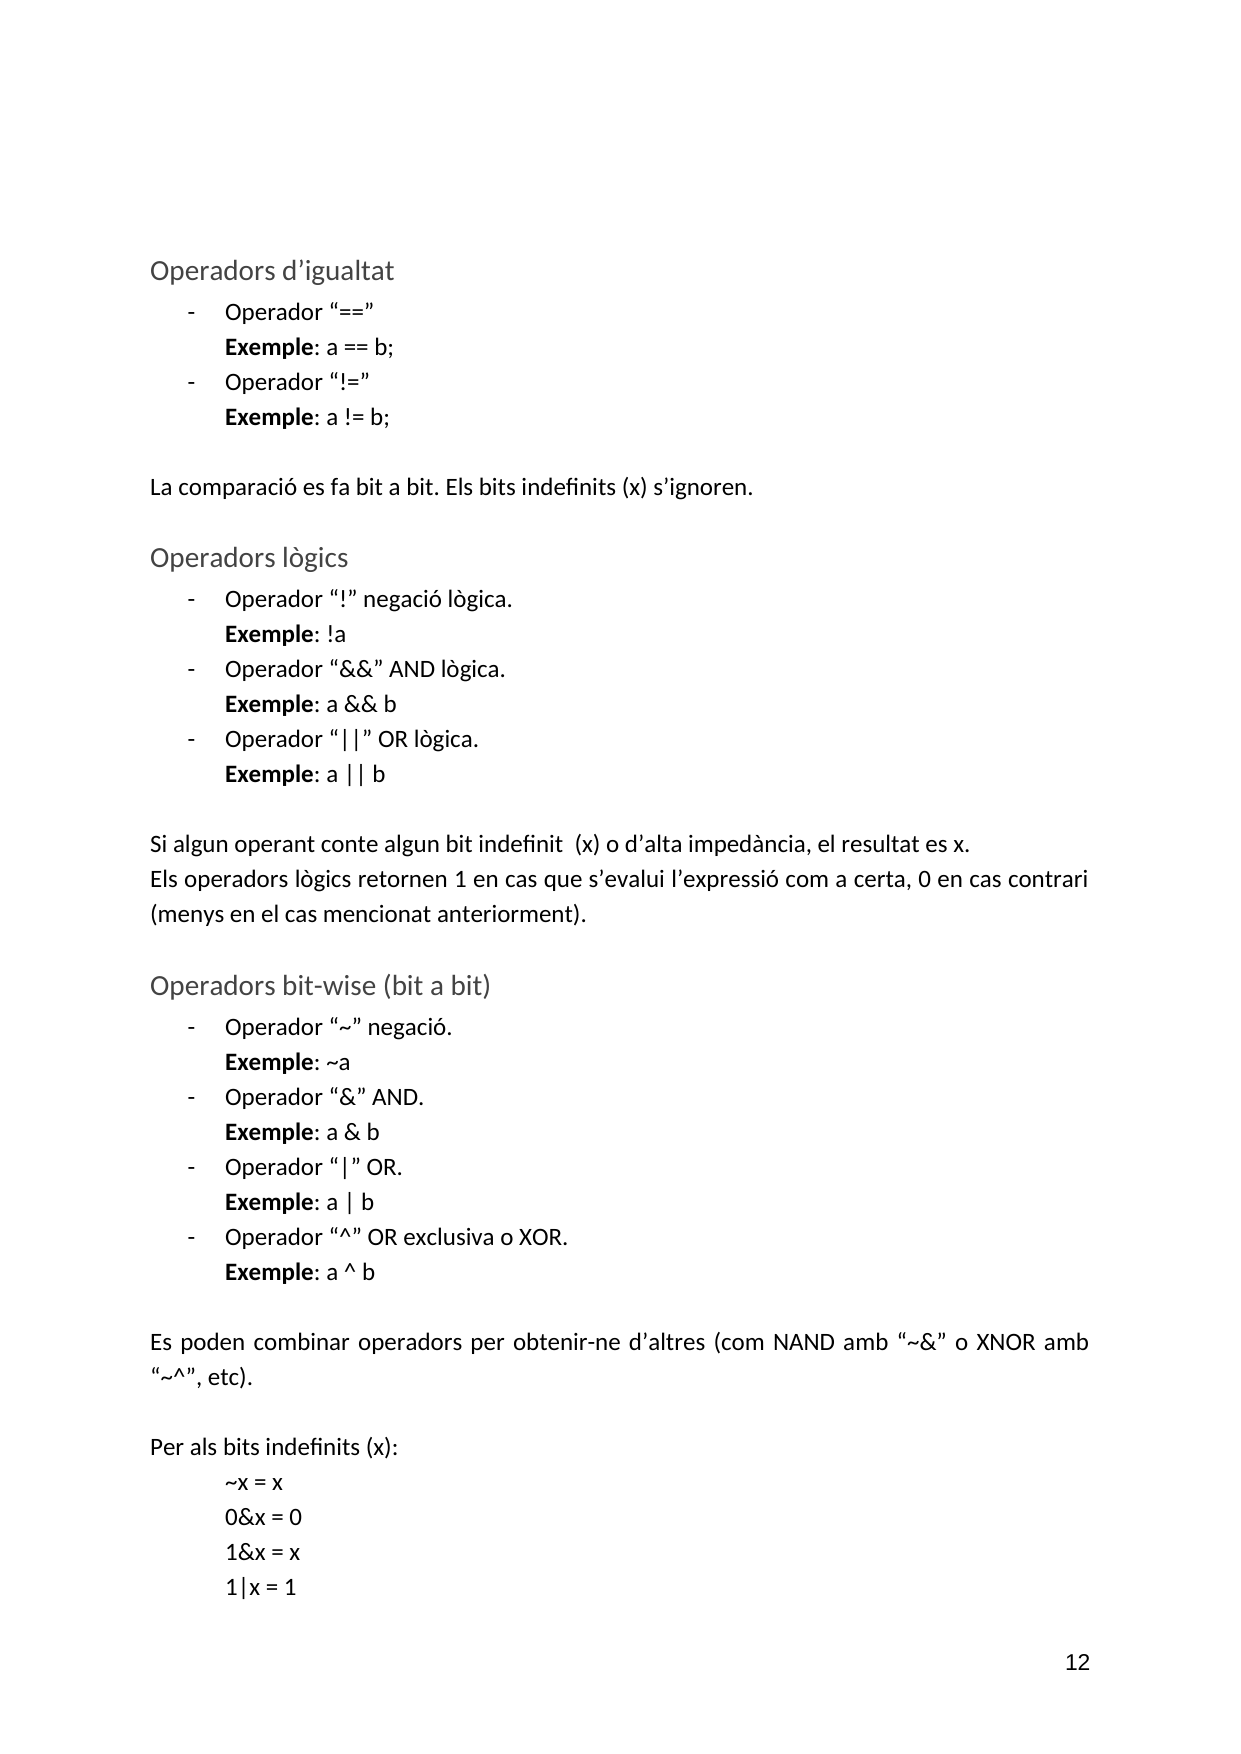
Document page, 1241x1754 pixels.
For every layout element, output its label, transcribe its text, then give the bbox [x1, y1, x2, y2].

text Exemple: a && b [225, 688, 1090, 719]
text Els operadors lògics retornen 1 en cas que s’evalui l’expressió com a certa, 0 en cas contrari (menys en el cas mencionat anteriorment). [150, 863, 1090, 929]
text Per als bits indefinits (x): [150, 1431, 1090, 1461]
text Exemple: a != b; [225, 401, 1090, 432]
text Exemple: a | b [225, 1186, 1090, 1216]
subtitle Operadors d’igualtat [150, 252, 1090, 288]
subtitle Operadors bit-wise (bit a bit) [150, 967, 1090, 1002]
list Operador “&” AND. [187, 1081, 1090, 1111]
text Exemple: ~a [225, 1046, 1090, 1076]
list Operador “|” OR. [187, 1151, 1090, 1181]
text Es poden combinar operadors per obtenir-ne d’altres (com NAND amb “~&” o XNOR amb “~^”, etc). [150, 1326, 1090, 1391]
list Operador “~” negació. [187, 1011, 1090, 1041]
text 1&x = x [150, 1536, 1090, 1566]
list Operador “!=” [187, 366, 1090, 397]
text Exemple: a ^ b [225, 1256, 1090, 1286]
list Operador “&&” AND lògica. [187, 653, 1090, 684]
text 1|x = 1 [150, 1571, 1090, 1601]
text Exemple: !a [225, 618, 1090, 649]
text ~x = x [150, 1466, 1090, 1496]
list Operador “!” negació lògica. [187, 583, 1090, 614]
text 0&x = 0 [150, 1501, 1090, 1531]
text Si algun operant conte algun bit indefinit (x) o d’alta impedància, el resultat es x. [150, 828, 1090, 859]
text Exemple: a == b; [225, 331, 1090, 362]
text La comparació es fa bit a bit. Els bits indefinits (x) s’ignoren. [150, 471, 1090, 502]
text Exemple: a & b [225, 1116, 1090, 1146]
list Operador “==” [187, 296, 1090, 327]
list Operador “^” OR exclusiva o XOR. [187, 1221, 1090, 1251]
text Exemple: a || b [225, 758, 1090, 789]
subtitle Operadors lògics [150, 539, 1090, 575]
list Operador “||” OR lògica. [187, 723, 1090, 754]
